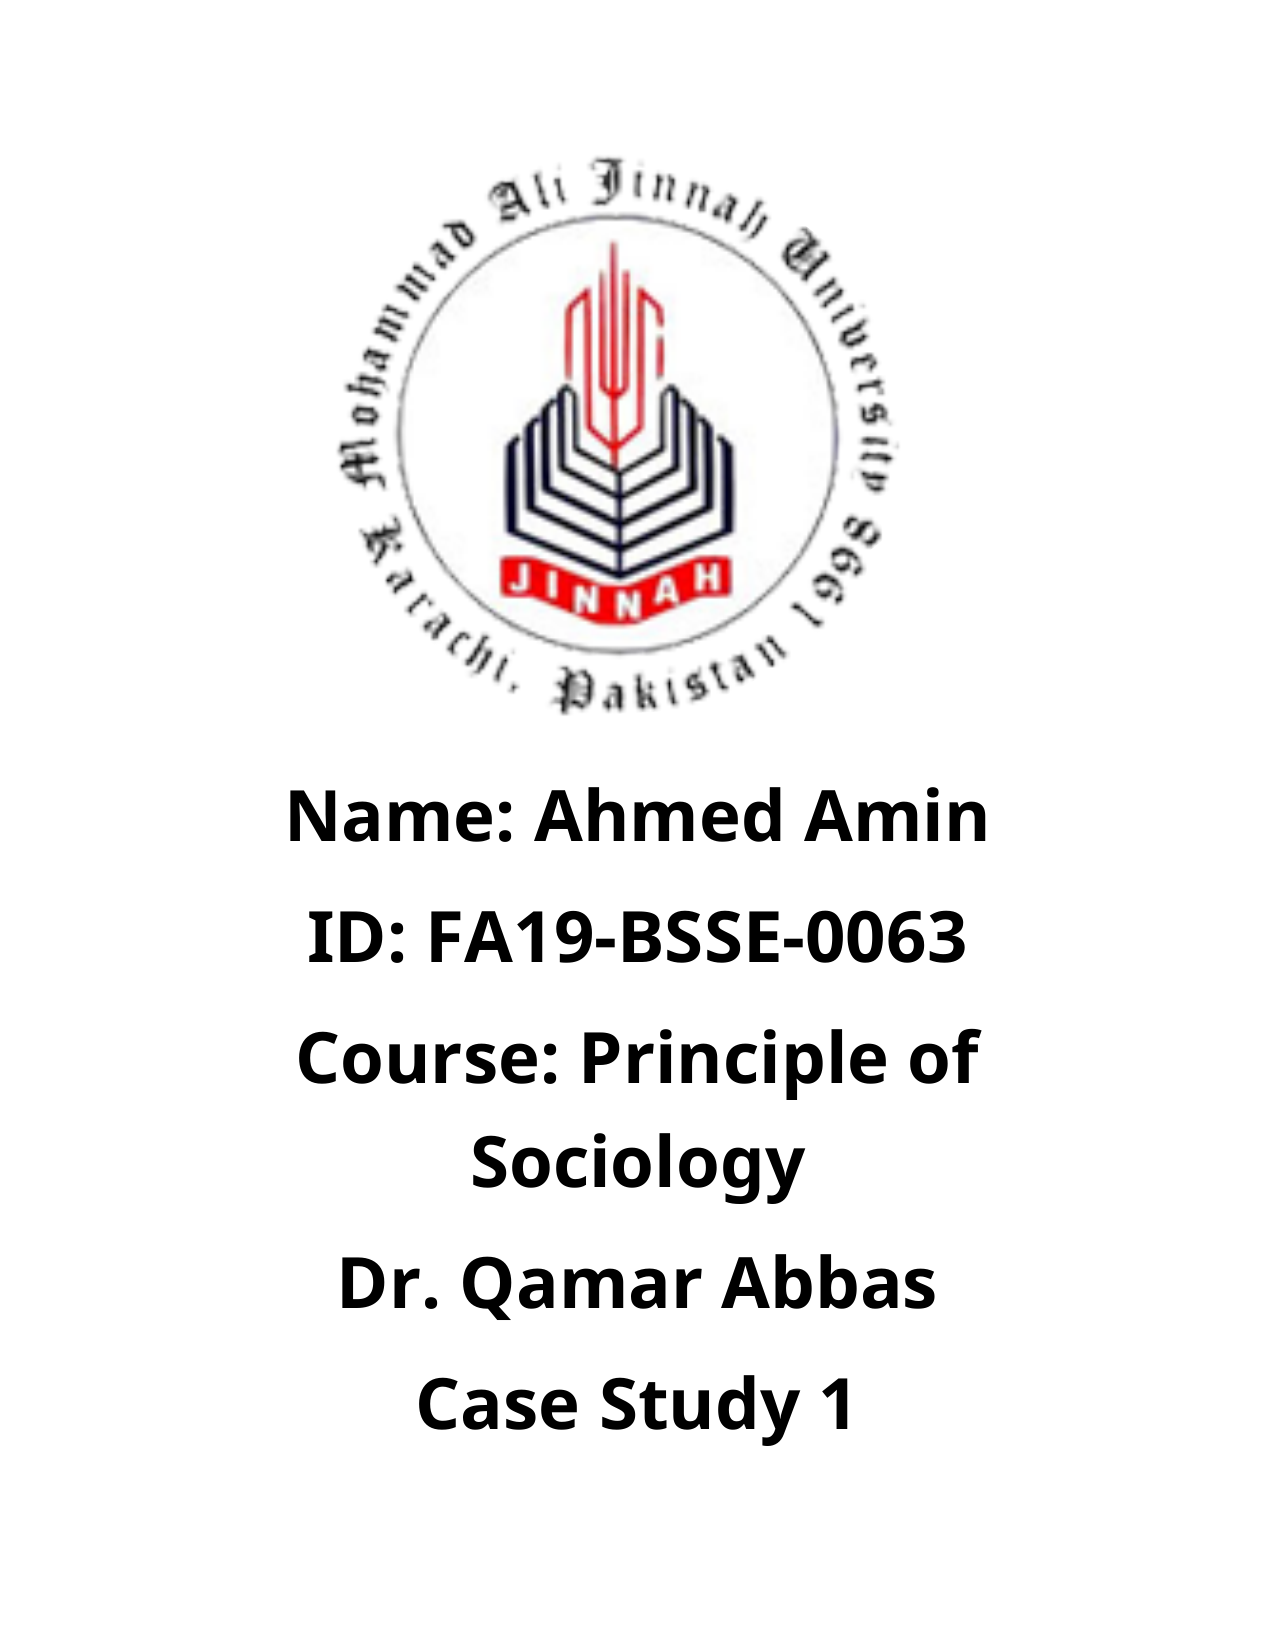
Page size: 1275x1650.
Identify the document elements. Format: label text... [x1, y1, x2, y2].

text Course: Principle of Sociology [150, 1007, 1125, 1208]
text ID: FA19-BSSE-0063 [150, 887, 1125, 983]
text Dr. Qamar Abbas [150, 1232, 1125, 1329]
text Name: Ahmed Amin [150, 766, 1125, 862]
text Case Study 1 [150, 1353, 1125, 1450]
picture [334, 150, 901, 717]
